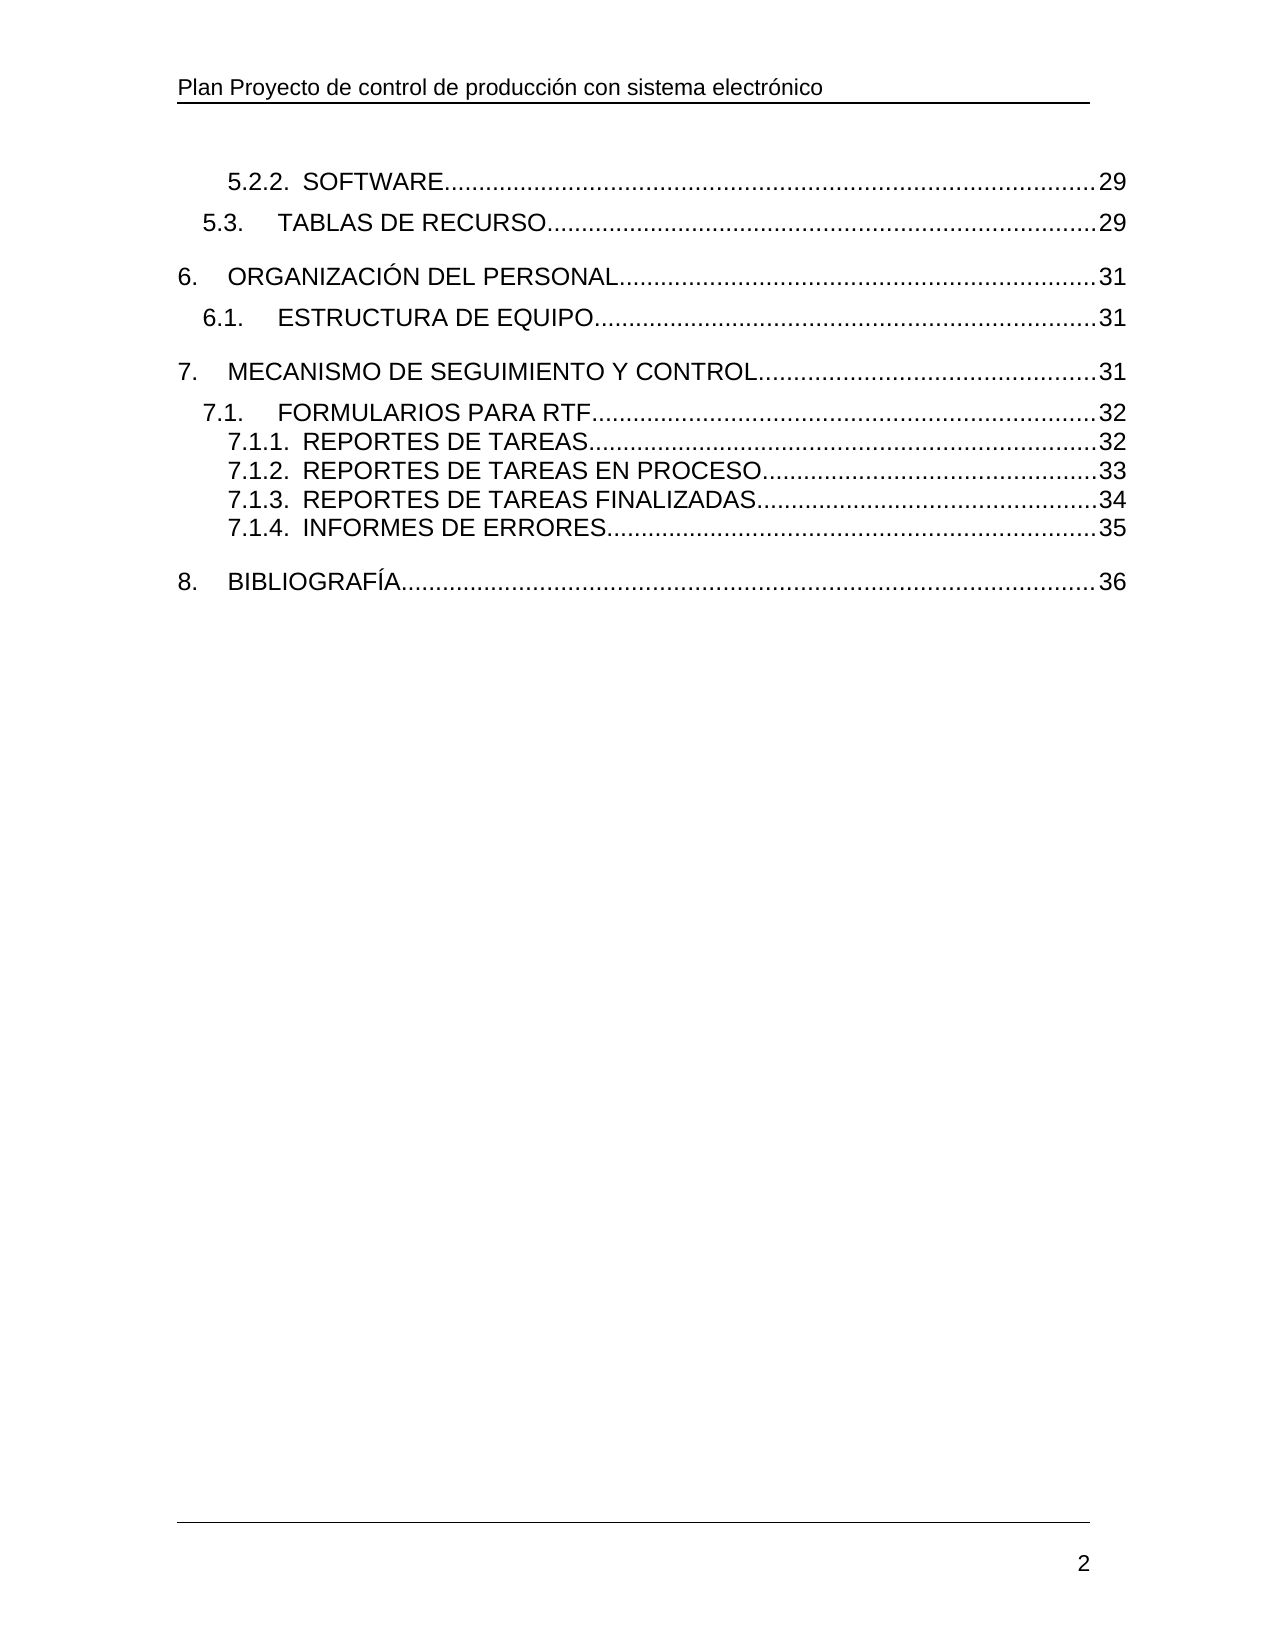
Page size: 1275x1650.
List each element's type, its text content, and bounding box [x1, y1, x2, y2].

text 7. MECANISMO DE SEGUIMIENTO Y CONTROL 31 [177, 357, 1127, 386]
text 5.2.2. SOFTWARE 29 [227, 167, 1127, 196]
text 8. BIBLIOGRAFÍA 36 [177, 567, 1127, 596]
text 7.1.4. INFORMES DE ERRORES 35 [227, 513, 1127, 542]
text 7.1. FORMULARIOS PARA RTF 32 [202, 398, 1127, 427]
text 6. ORGANIZACIÓN DEL PERSONAL 31 [177, 262, 1127, 291]
text 7.1.2. REPORTES DE TAREAS EN PROCESO 33 [227, 456, 1127, 485]
text 7.1.1. REPORTES DE TAREAS 32 [227, 427, 1127, 456]
text 5.3. TABLAS DE RECURSO 29 [202, 208, 1127, 237]
text 6.1. ESTRUCTURA DE EQUIPO 31 [202, 303, 1127, 332]
text 7.1.3. REPORTES DE TAREAS FINALIZADAS 34 [227, 485, 1127, 513]
